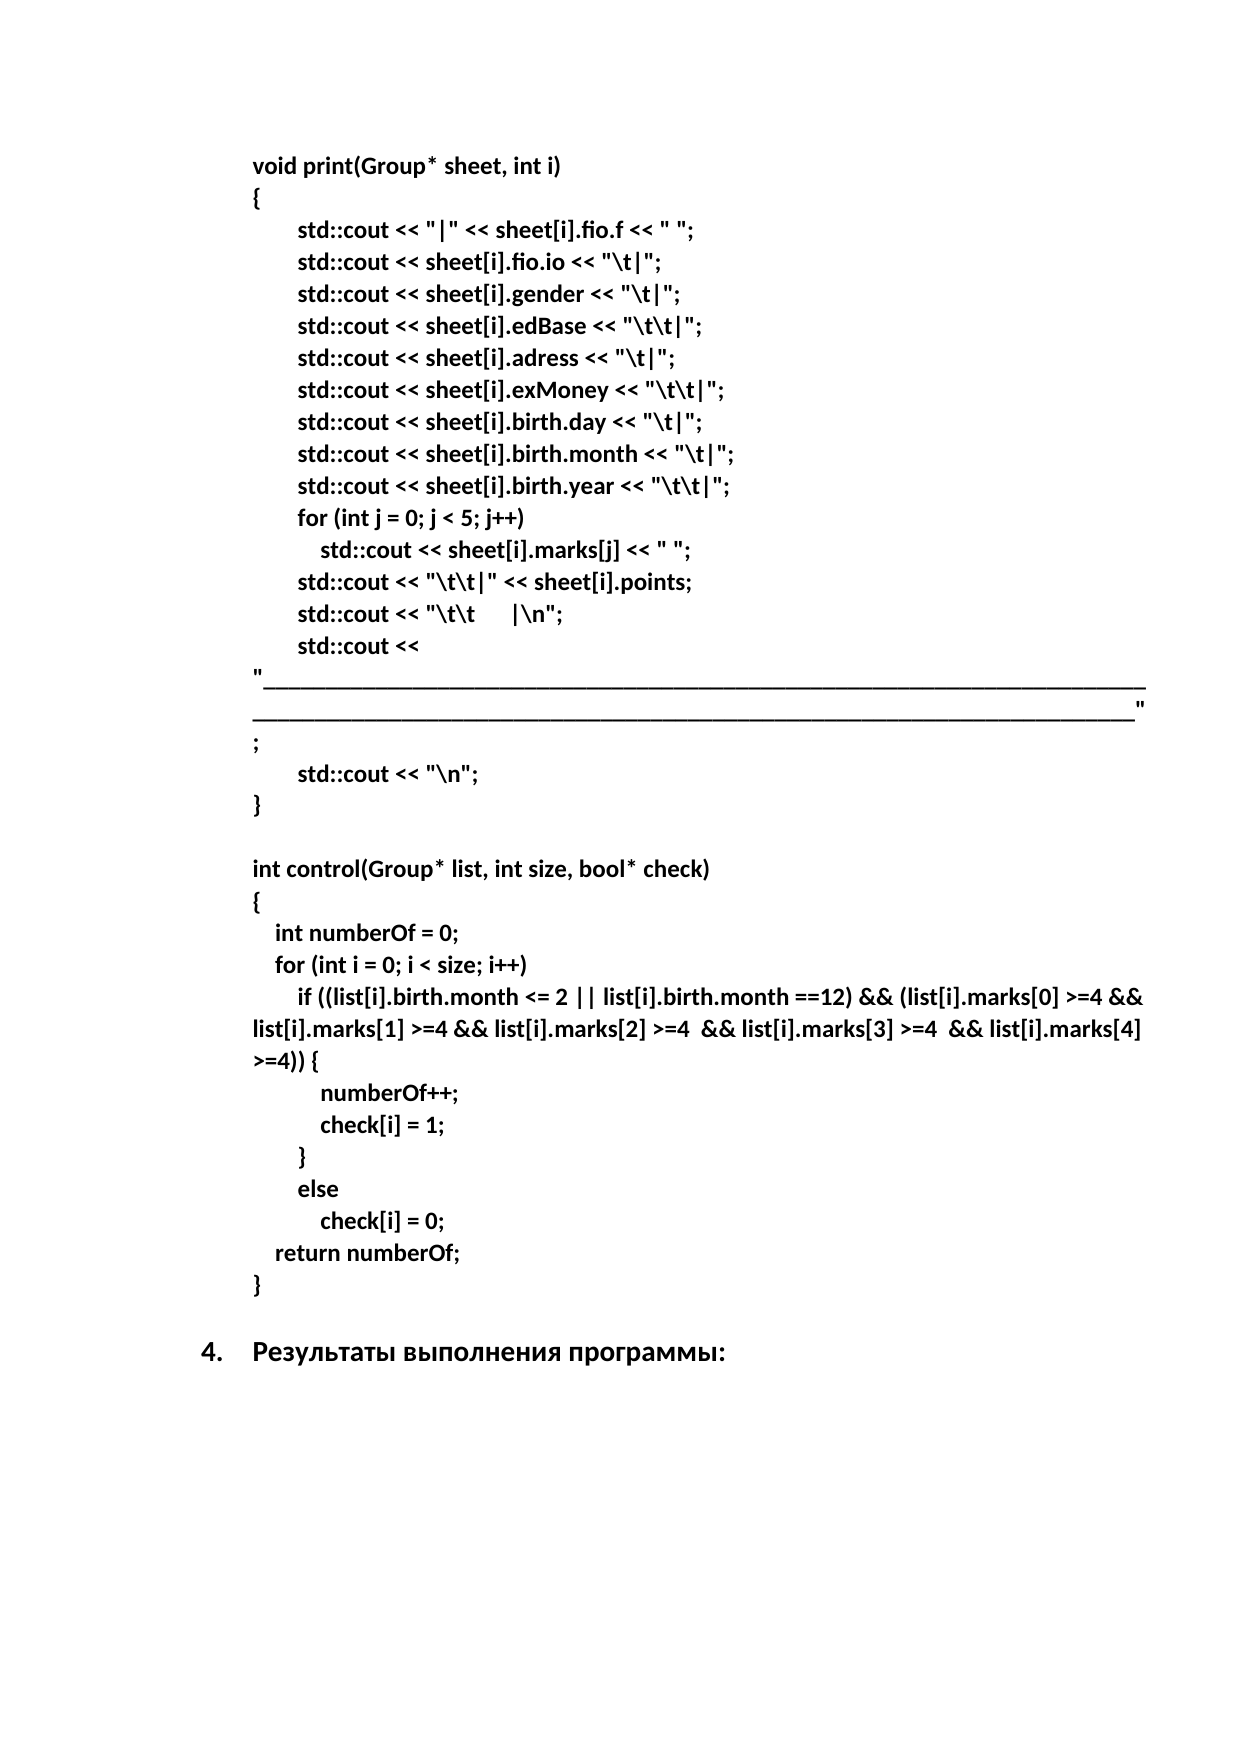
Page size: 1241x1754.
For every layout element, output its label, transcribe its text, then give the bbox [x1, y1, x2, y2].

list void print(Group* sheet, int i) [252, 150, 1152, 181]
list if ((list[i].birth.month <= 2 || list[i].birth.month ==12) && (list[i].marks[0] >=4 && list[i].marks[1] >=4 && list[i].marks[2] >=4 && list[i].marks[3] >=4 && list[i].marks[4] >=4)) { [252, 982, 1152, 1076]
list int control(Group* list, int size, bool* check) [252, 854, 1152, 884]
list std::cout << sheet[i].gender << "\t|"; [252, 278, 1152, 308]
list std::cout << sheet[i].marks[j] << " "; [252, 534, 1152, 564]
list std::cout << "|" << sheet[i].fio.f << " "; [252, 214, 1152, 244]
list std::cout << sheet[i].edBase << "\t\t|"; [252, 310, 1152, 341]
list std::cout << sheet[i].fio.io << "\t|"; [252, 246, 1152, 277]
list for (int j = 0; j < 5; j++) [252, 502, 1152, 532]
list std::cout << sheet[i].exMoney << "\t\t|"; [252, 374, 1152, 404]
list Результаты выполнения программы: [201, 1333, 1152, 1369]
list std::cout << "\t\t |\n"; [252, 598, 1152, 628]
list int numberOf = 0; [252, 918, 1152, 948]
list check[i] = 0; [252, 1205, 1152, 1236]
list { [252, 182, 1152, 213]
list std::cout << "\n"; [252, 758, 1152, 788]
list } [252, 1269, 1152, 1300]
list std::cout << sheet[i].birth.month << "\t|"; [252, 438, 1152, 468]
list { [252, 886, 1152, 916]
list std::cout << sheet[i].birth.year << "\t\t|"; [252, 470, 1152, 500]
list std::cout << sheet[i].birth.day << "\t|"; [252, 406, 1152, 436]
list numberOf++; [252, 1077, 1152, 1108]
list std::cout << sheet[i].adress << "\t|"; [252, 342, 1152, 372]
list } [252, 790, 1152, 820]
list return numberOf; [252, 1237, 1152, 1268]
list else [252, 1173, 1152, 1204]
list check[i] = 1; [252, 1109, 1152, 1140]
list } [252, 1141, 1152, 1172]
list for (int i = 0; i < size; i++) [252, 949, 1152, 980]
list std::cout << "______________________________________________________________________________________________________________________________________________"; [252, 630, 1152, 756]
list std::cout << "\t\t|" << sheet[i].points; [252, 566, 1152, 596]
